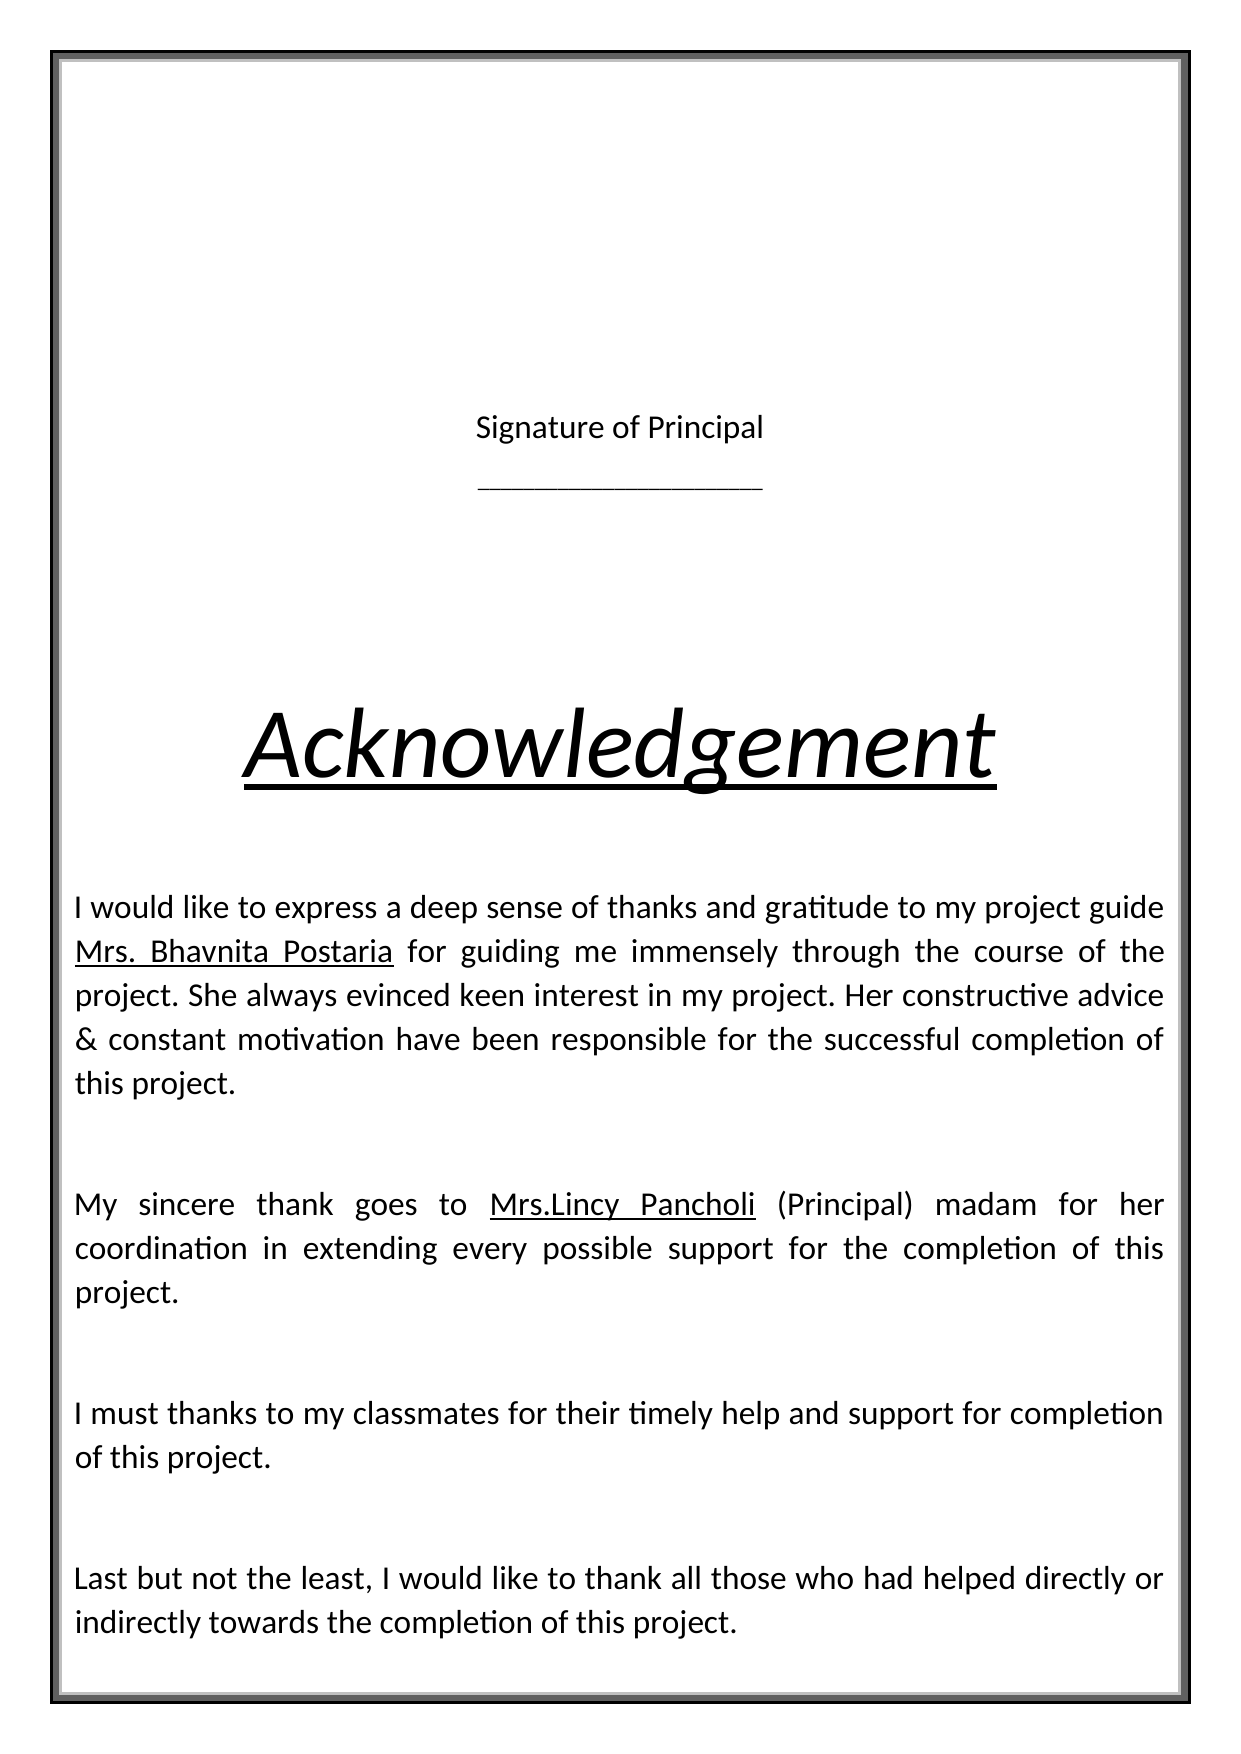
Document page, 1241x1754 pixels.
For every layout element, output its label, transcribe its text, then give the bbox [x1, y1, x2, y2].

text I must thanks to my classmates for their timely help and support for completion of this project. [73, 1392, 1166, 1477]
text I would like to express a deep sense of thanks and gratitude to my project guide Mrs. Bhavnita Postaria for guiding me immensely through the course of the project. She always evinced keen interest in my project. Her constructive advice & constant motivation have been responsible for the successful completion of this project. [73, 886, 1166, 1102]
text Signature of Principal [75, 406, 1165, 447]
text My sincere thank goes to Mrs.Lincy Pancholi (Principal) madam for her coordination in extending every possible support for the completion of this project. [73, 1183, 1166, 1311]
subtitle Acknowledgement [75, 680, 1165, 802]
text _________________________ [75, 465, 1165, 493]
text Last but not the least, I would like to thank all those who had helped directly or indirectly towards the completion of this project. [73, 1557, 1166, 1642]
